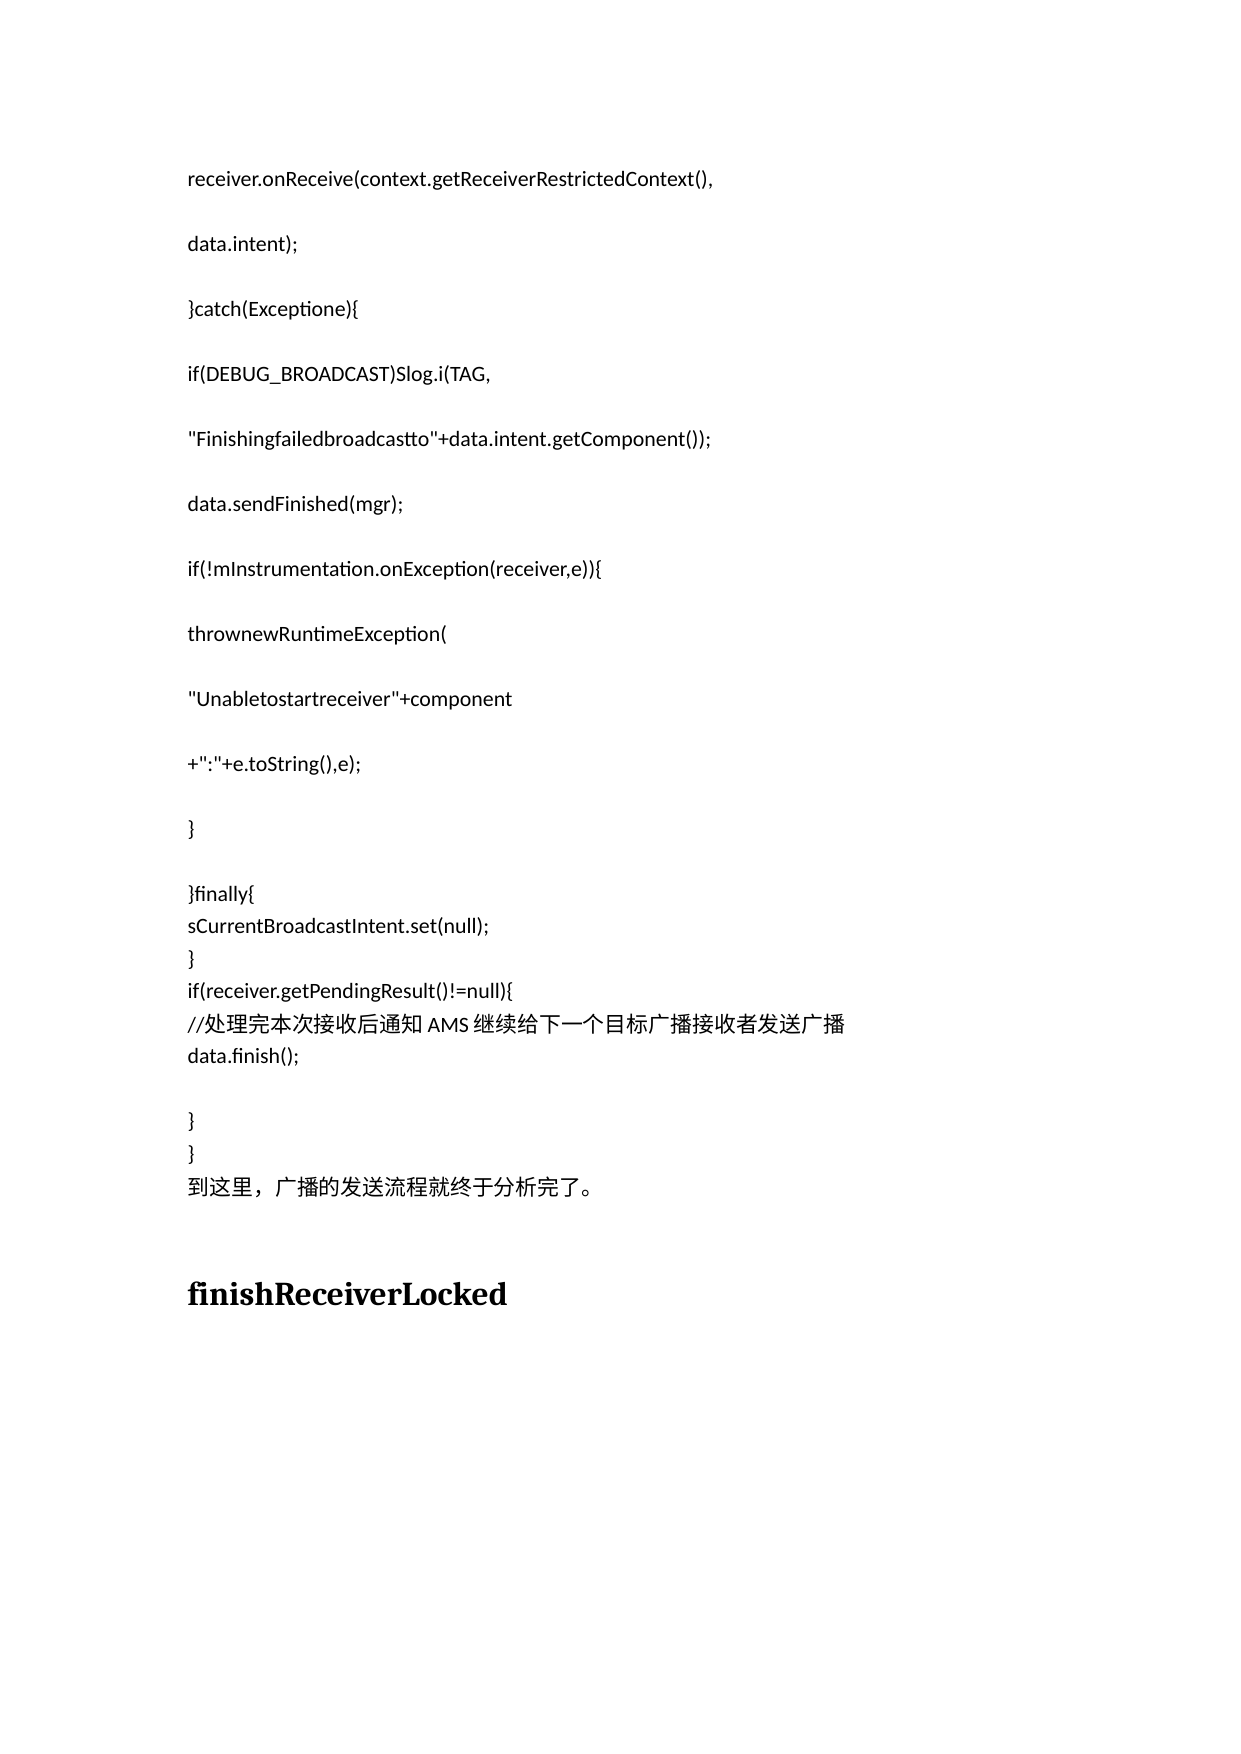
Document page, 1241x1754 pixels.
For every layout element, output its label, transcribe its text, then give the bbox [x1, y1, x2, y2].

text } [187, 1104, 1053, 1137]
text data.intent); [187, 227, 1053, 259]
text receiver.onReceive(context.getReceiverRestrictedContext(), [187, 162, 1053, 194]
subtitle finishReceiverLocked [187, 1262, 1053, 1327]
text data.sendFinished(mgr); [187, 487, 1053, 519]
text }finally{ [187, 877, 1053, 909]
text "Unabletostartreceiver"+component [187, 682, 1053, 714]
text 到这里，广播的发送流程就终于分析完了。 [187, 1169, 1053, 1202]
text } [187, 942, 1053, 974]
text thrownewRuntimeException( [187, 617, 1053, 649]
text } [187, 812, 1053, 844]
text sCurrentBroadcastIntent.set(null); [187, 909, 1053, 942]
text data.finish(); [187, 1039, 1053, 1072]
text }catch(Exceptione){ [187, 292, 1053, 324]
text "Finishingfailedbroadcastto"+data.intent.getComponent()); [187, 422, 1053, 454]
text } [187, 1137, 1053, 1169]
text //处理完本次接收后通知AMS继续给下一个目标广播接收者发送广播 [187, 1007, 1053, 1039]
text +":"+e.toString(),e); [187, 747, 1053, 779]
text if(DEBUG_BROADCAST)Slog.i(TAG, [187, 357, 1053, 389]
text if(!mInstrumentation.onException(receiver,e)){ [187, 552, 1053, 584]
text if(receiver.getPendingResult()!=null){ [187, 974, 1053, 1007]
